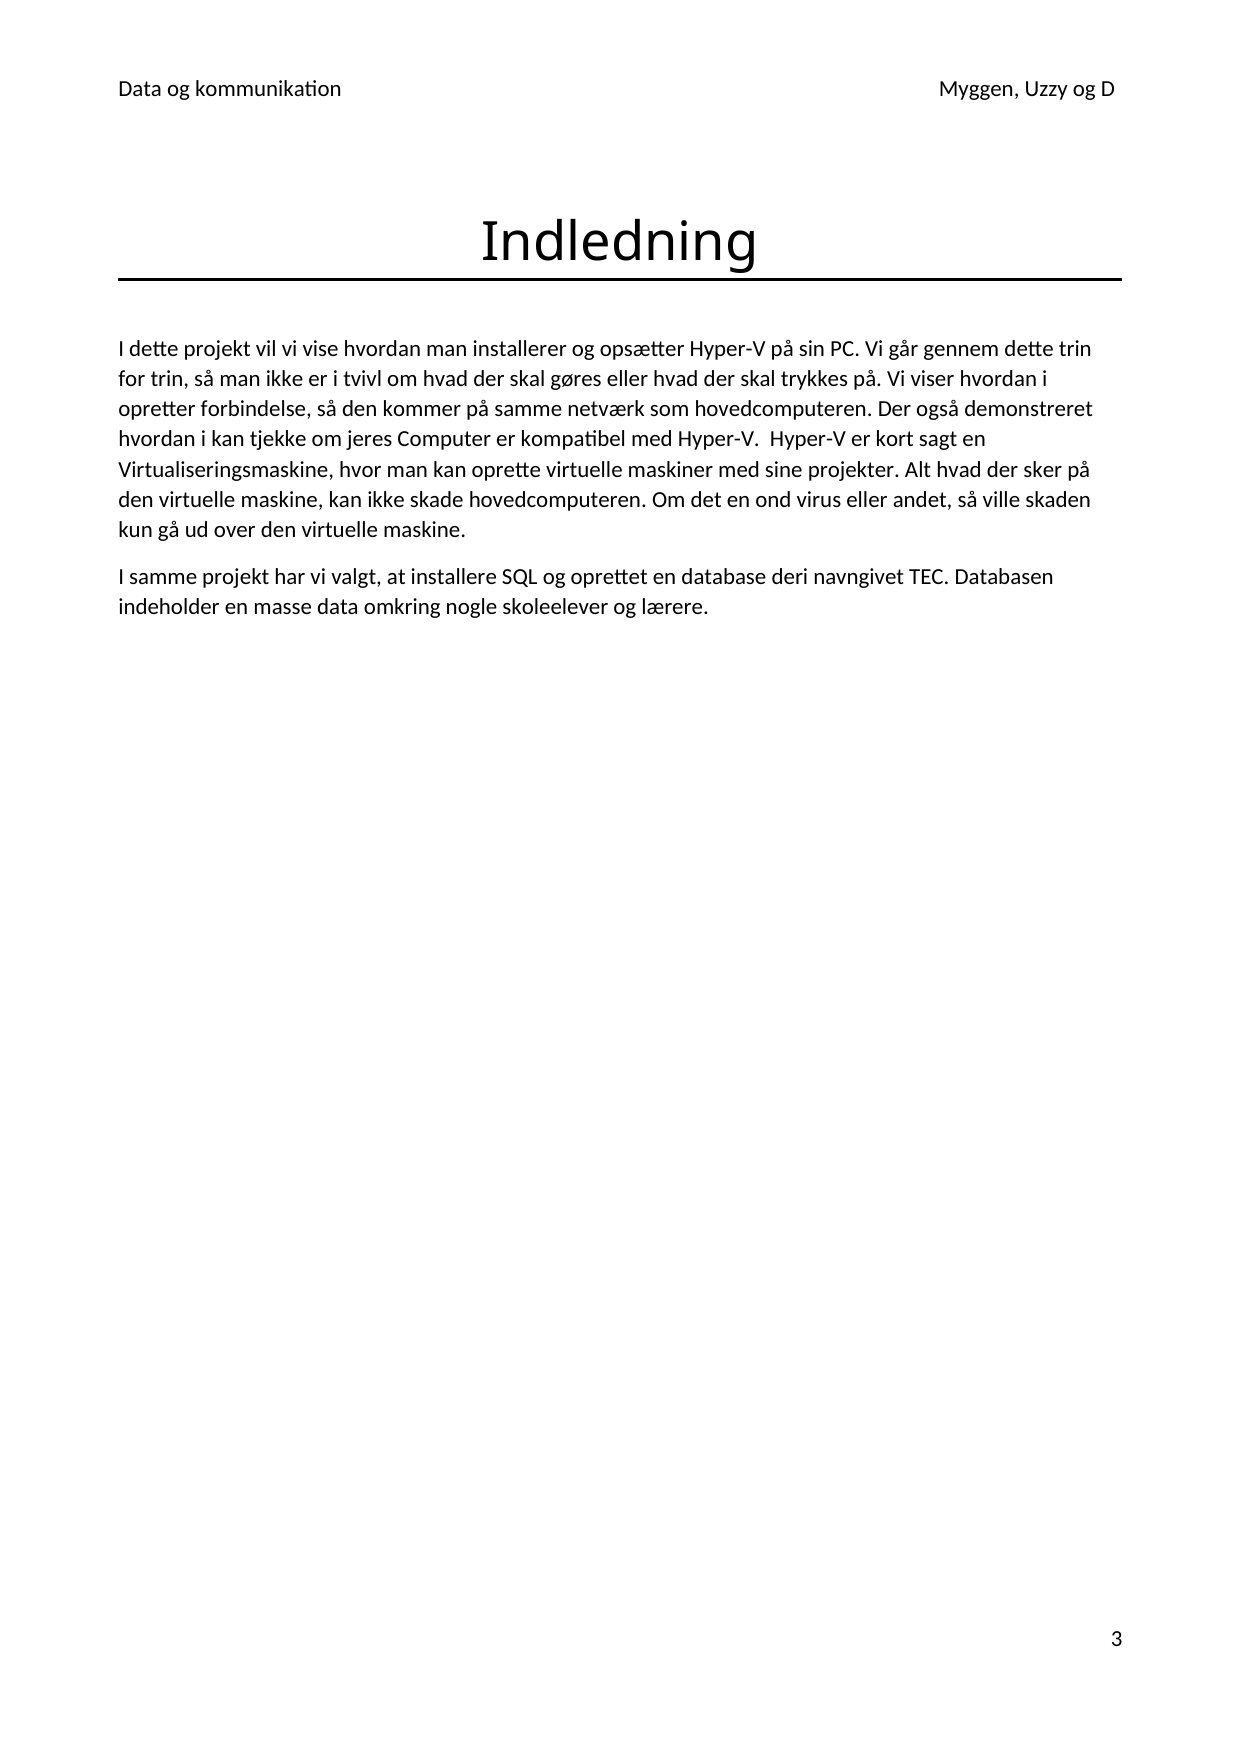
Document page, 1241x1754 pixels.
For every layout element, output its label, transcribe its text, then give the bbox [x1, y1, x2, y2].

text I samme projekt har vi valgt, at installere SQL og oprettet en database deri navngivet TEC. Databasen indeholder en masse data omkring nogle skoleelever og lærere. [118, 562, 1122, 620]
text I dette projekt vil vi vise hvordan man installerer og opsætter Hyper-V på sin PC. Vi går gennem dette trin for trin, så man ikke er i tvivl om hvad der skal gøres eller hvad der skal trykkes på. Vi viser hvordan i opretter forbindelse, så den kommer på samme netværk som hovedcomputeren. Der også demonstreret hvordan i kan tjekke om jeres Computer er kompatibel med Hyper-V. Hyper-V er kort sagt en Virtualiseringsmaskine, hvor man kan oprette virtuelle maskiner med sine projekter. Alt hvad der sker på den virtuelle maskine, kan ikke skade hovedcomputeren. Om det en ond virus eller andet, så ville skaden kun gå ud over den virtuelle maskine. [118, 334, 1122, 543]
subtitle Indledning [118, 202, 1122, 278]
